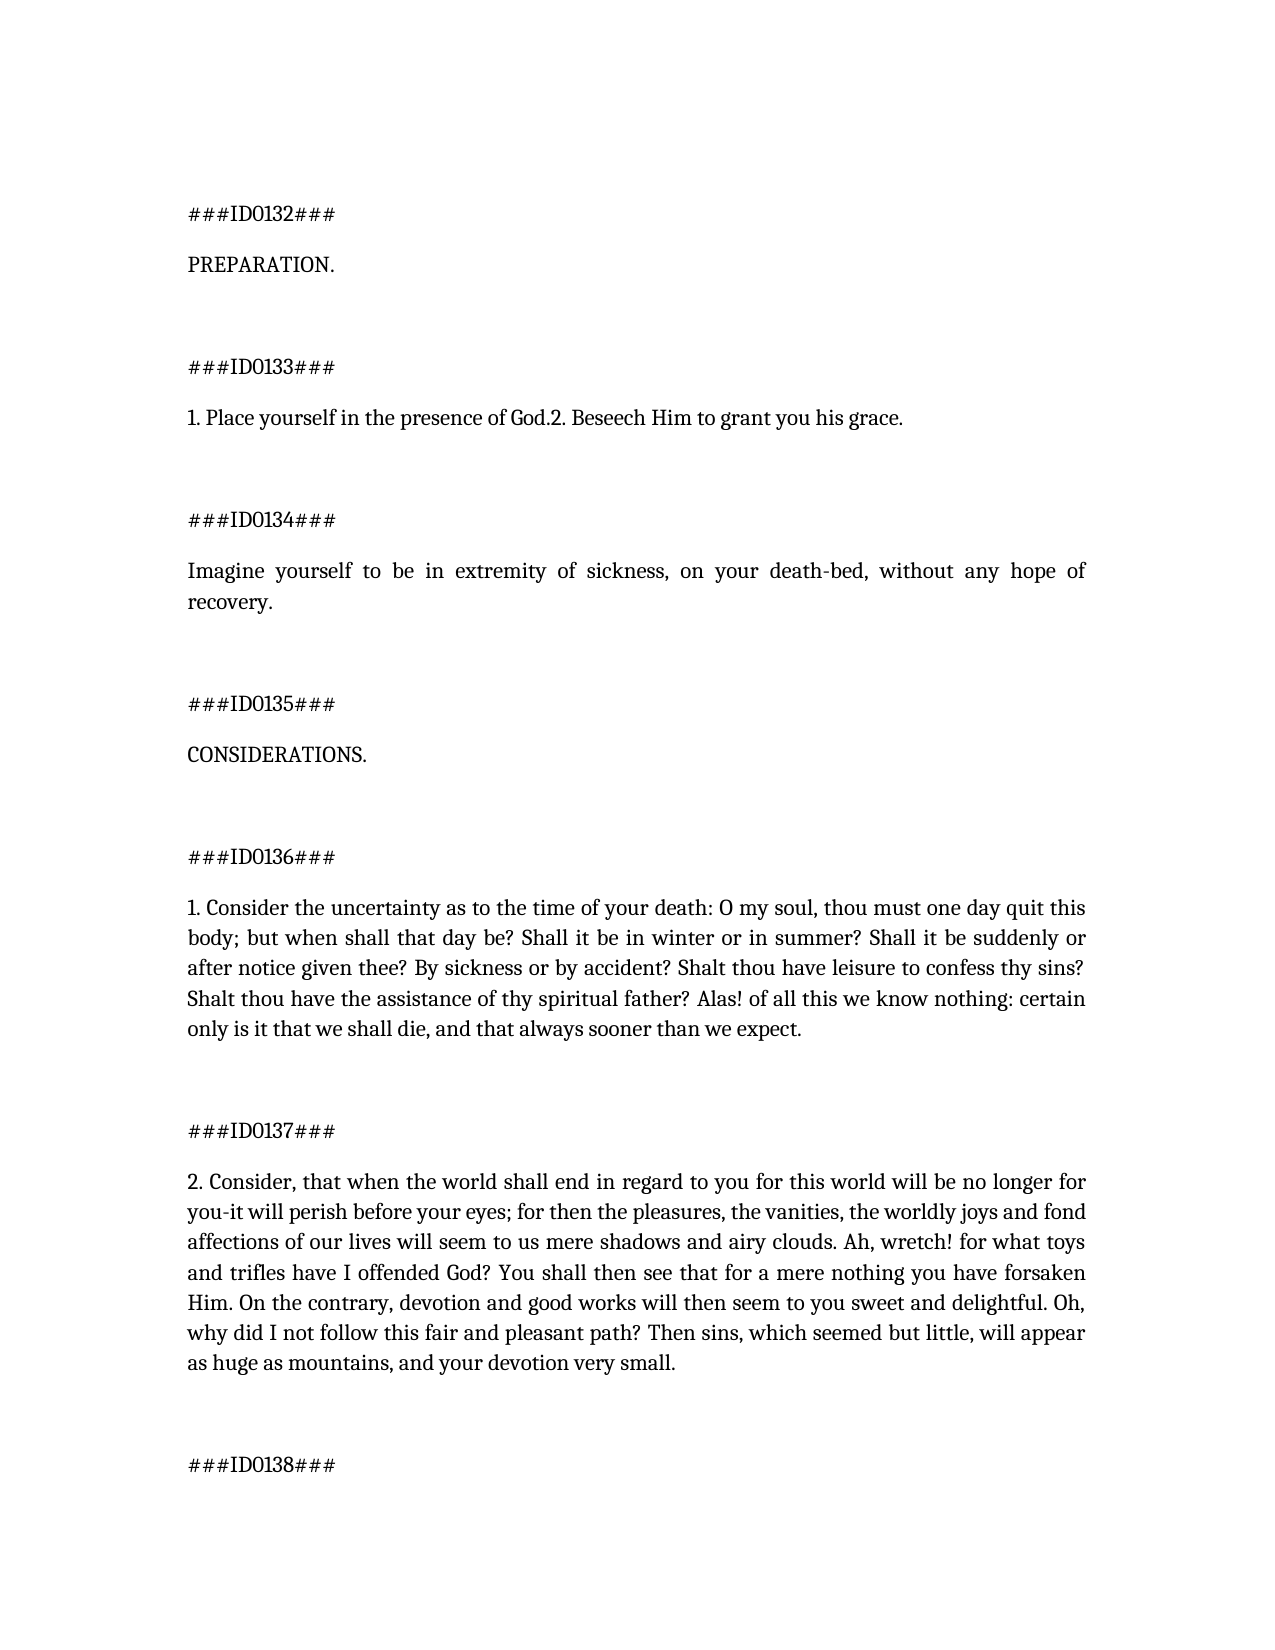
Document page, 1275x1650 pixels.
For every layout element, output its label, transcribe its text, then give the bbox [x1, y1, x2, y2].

text ###ID0134### [187, 507, 1087, 534]
text CONSIDERATIONS. [187, 742, 1087, 768]
text ###ID0132### [187, 201, 1087, 227]
text ###ID0135### [187, 691, 1087, 717]
text Imagine yourself to be in extremity of sickness, on your death-bed, without any hope of recovery. [187, 558, 1087, 615]
text 1. Place yourself in the presence of God.2. Beseech Him to grant you his grace. [187, 405, 1087, 432]
text 1. Consider the uncertainty as to the time of your death: O my soul, thou must one day quit this body; but when shall that day be? Shall it be in winter or in summer? Shall it be suddenly or after notice given thee? By sickness or by accident? Shalt thou have leisure to confess thy sins? Shalt thou have the assistance of thy spiritual father? Alas! of all this we know nothing: certain only is it that we shall die, and that always sooner than we expect. [187, 895, 1087, 1042]
text ###ID0136### [187, 844, 1087, 870]
text 2. Consider, that when the world shall end in regard to you for this world will be no longer for you-it will perish before your eyes; for then the pleasures, the vanities, the worldly joys and fond affections of our lives will seem to us mere shadows and airy clouds. Ah, wretch! for what toys and trifles have I offended God? You shall then see that for a mere nothing you have forsaken Him. On the contrary, devotion and good works will then seem to you sweet and delightful. Oh, why did I not follow this fair and pleasant path? Then sins, which seemed but little, will appear as huge as mountains, and your devotion very small. [187, 1169, 1087, 1376]
text ###ID0137### [187, 1118, 1087, 1144]
text ###ID0138### [187, 1452, 1087, 1478]
text ###ID0133### [187, 354, 1087, 381]
text PREPARATION. [187, 252, 1087, 278]
